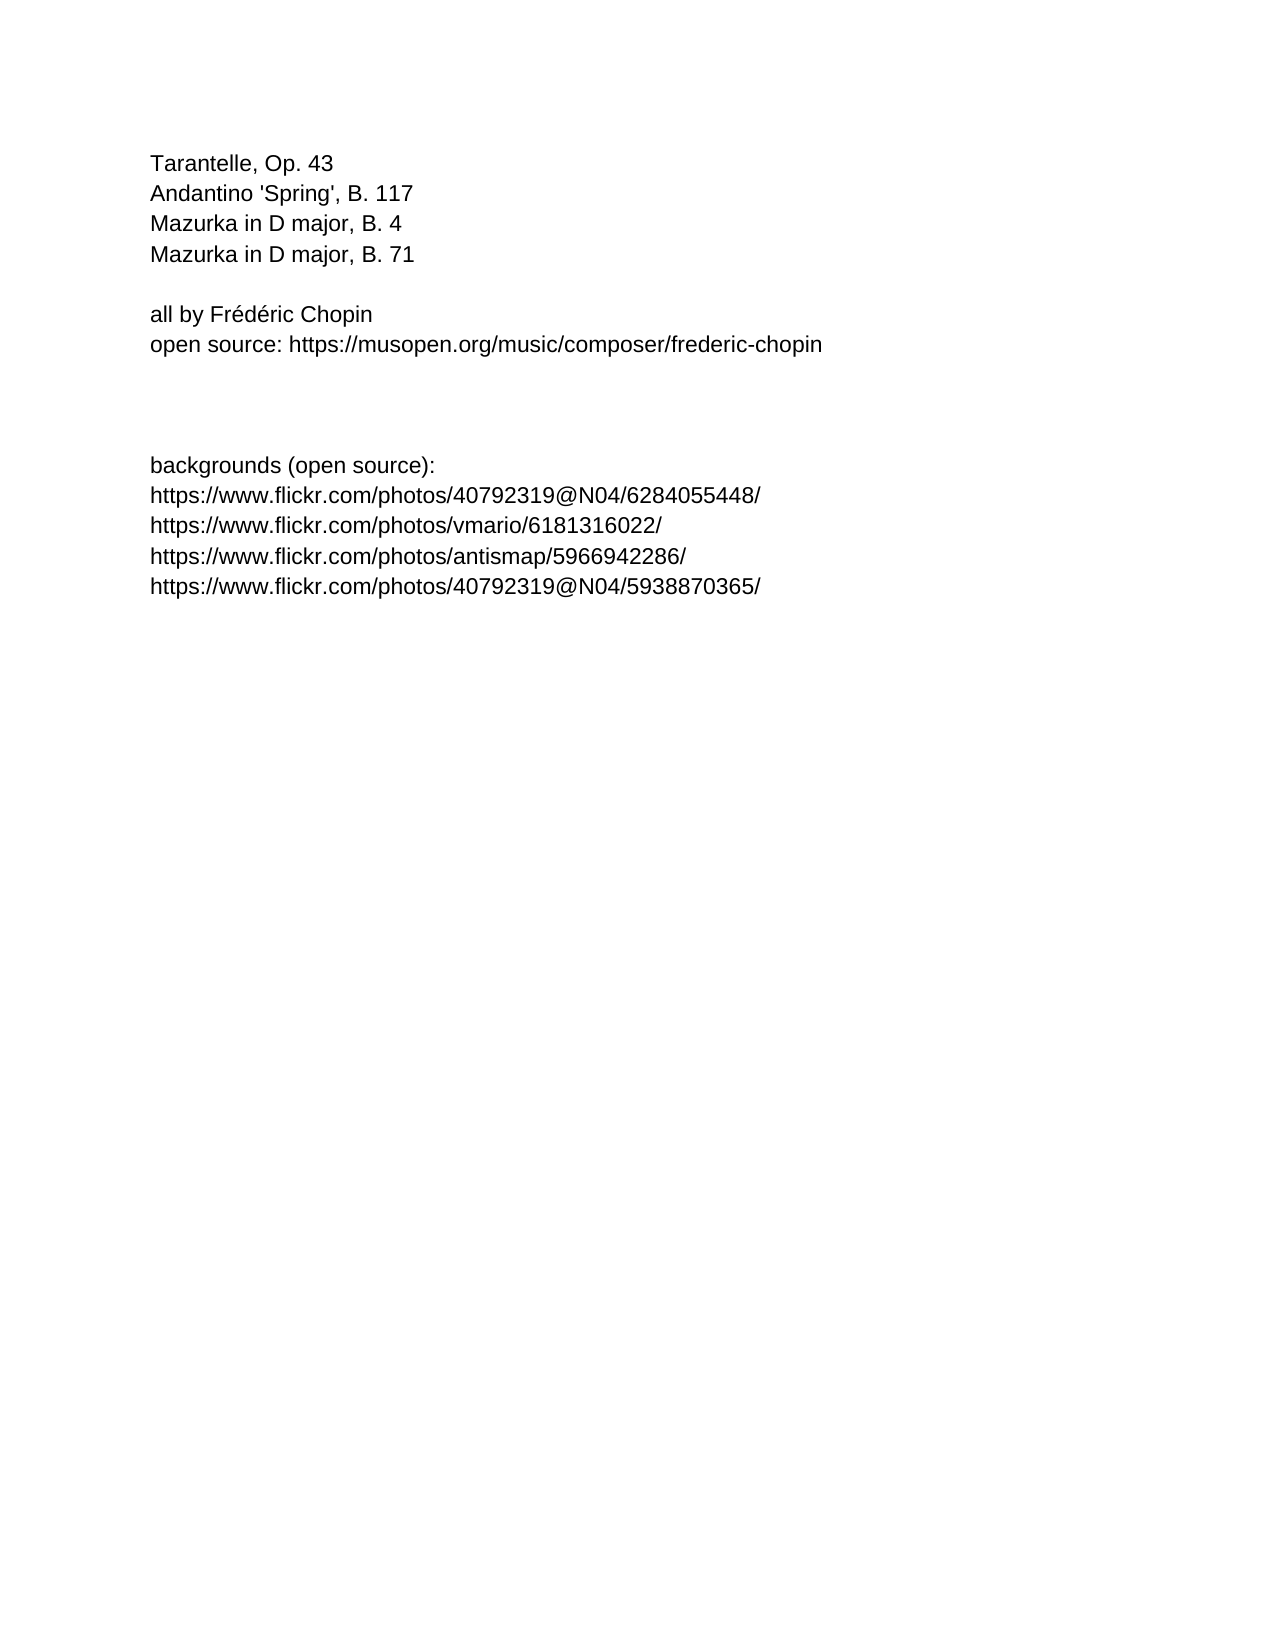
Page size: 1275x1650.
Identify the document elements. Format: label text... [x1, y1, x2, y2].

text Andantino 'Spring', B. 117 [150, 180, 1125, 207]
text Mazurka in D major, B. 4 [150, 210, 1125, 237]
text all by Frédéric Chopin [150, 301, 1125, 327]
text https://www.flickr.com/photos/40792319@N04/6284055448/ [150, 482, 1125, 509]
text Mazurka in D major, B. 71 [150, 241, 1125, 267]
text open source: https://musopen.org/music/composer/frederic-chopin [150, 331, 1125, 358]
text Tarantelle, Op. 43 [150, 150, 1125, 176]
text https://www.flickr.com/photos/vmario/6181316022/ [150, 512, 1125, 539]
text https://www.flickr.com/photos/antismap/5966942286/ [150, 543, 1125, 569]
text https://www.flickr.com/photos/40792319@N04/5938870365/ [150, 573, 1125, 599]
text backgrounds (open source): [150, 452, 1125, 478]
